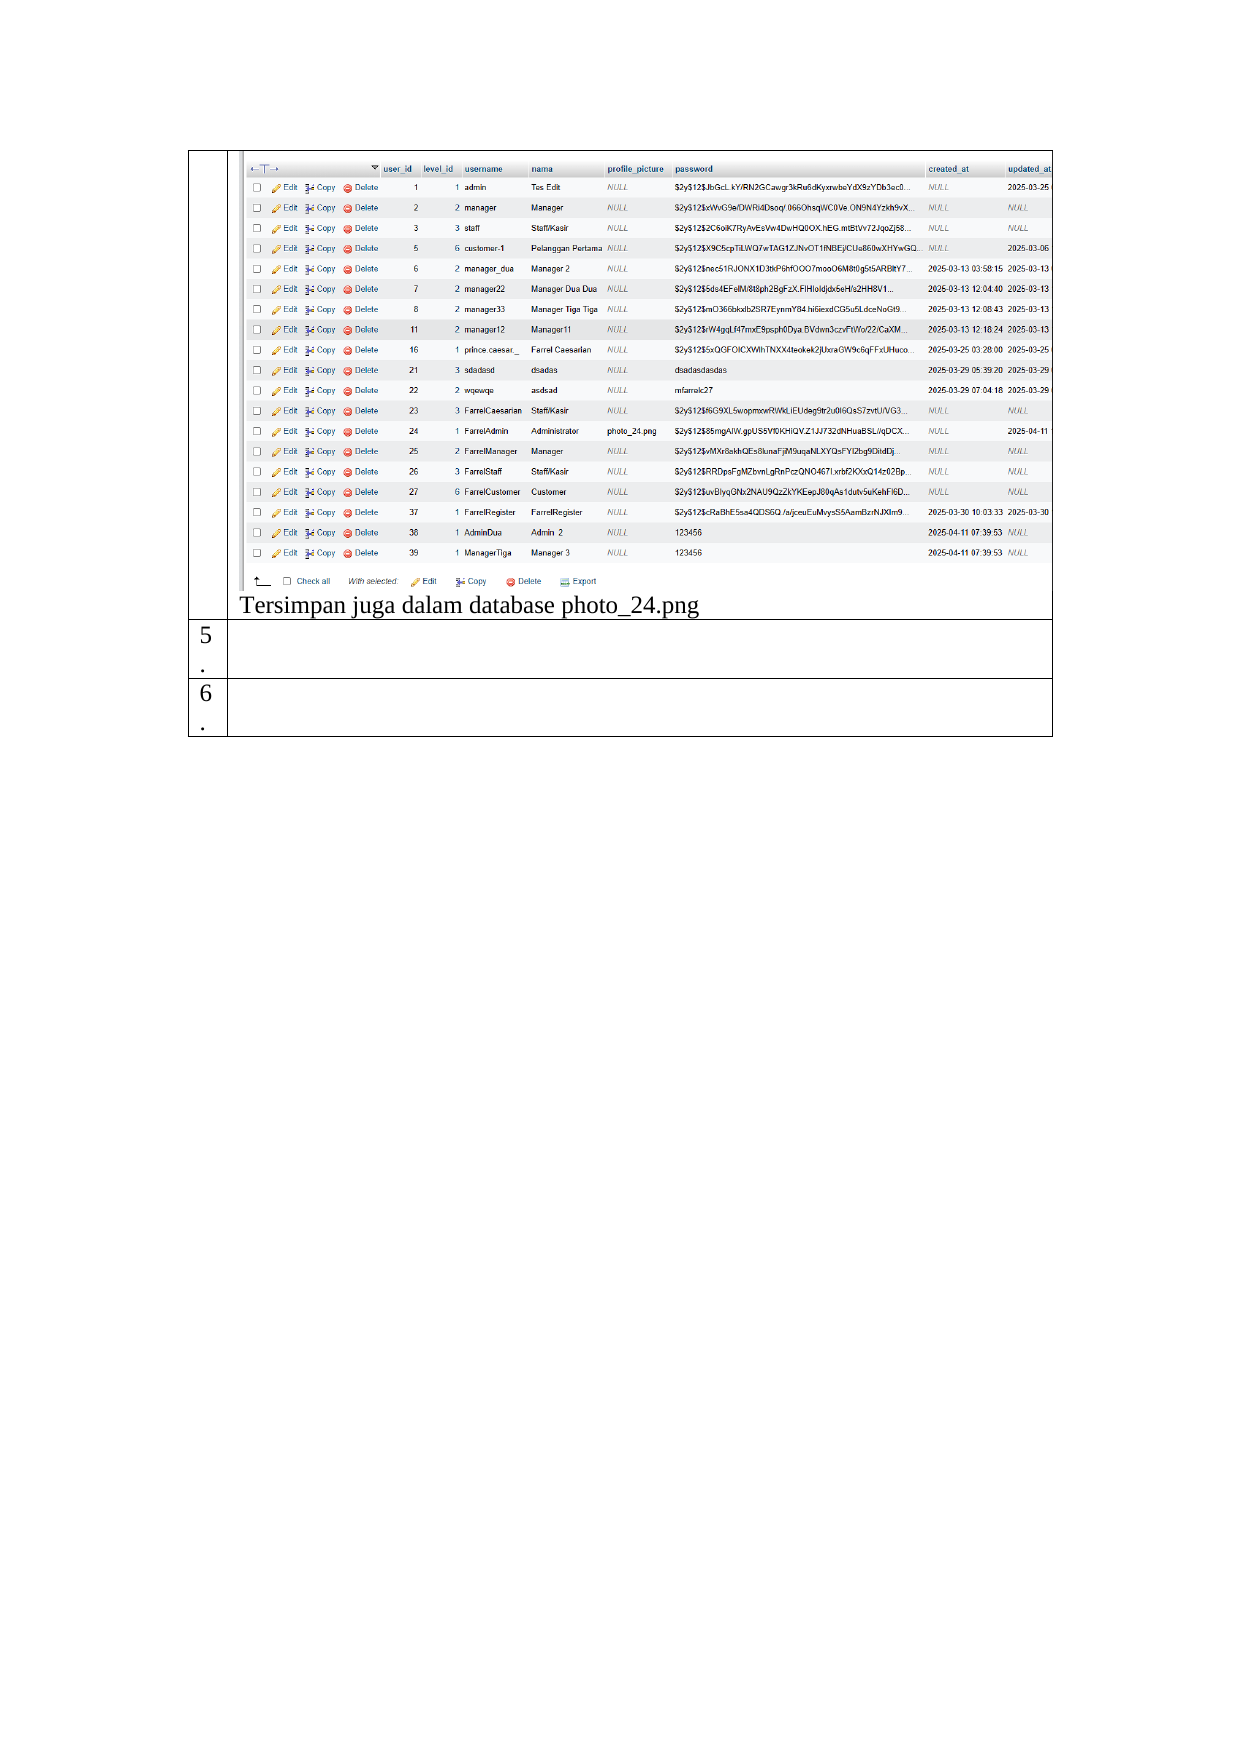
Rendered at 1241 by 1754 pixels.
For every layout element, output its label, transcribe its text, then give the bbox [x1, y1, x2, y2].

picture [239, 151, 1053, 591]
table_cell [228, 679, 1052, 736]
table_cell 4. [189, 151, 227, 619]
table_cell 6. [189, 679, 227, 736]
table_cell 5. [189, 620, 227, 677]
table_cell [228, 620, 1052, 677]
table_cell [228, 151, 1052, 619]
